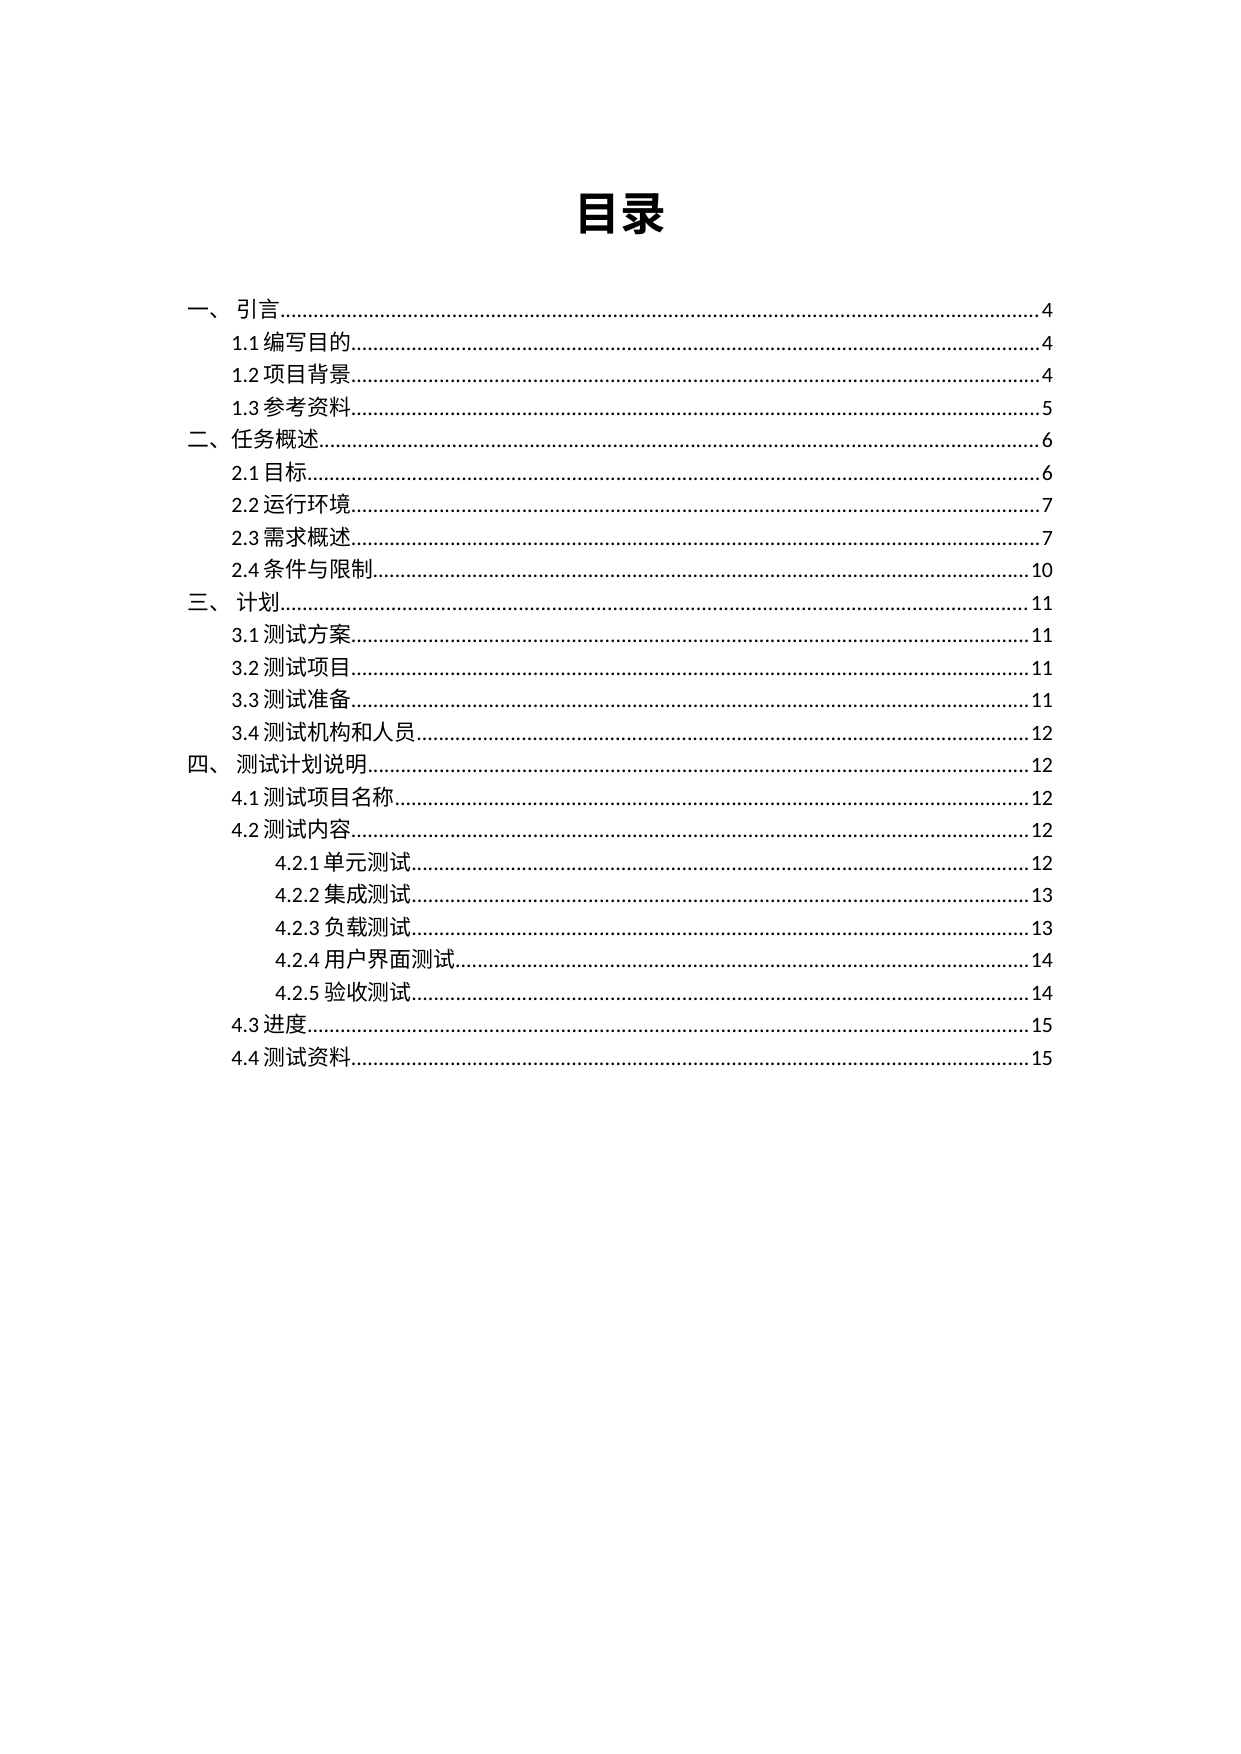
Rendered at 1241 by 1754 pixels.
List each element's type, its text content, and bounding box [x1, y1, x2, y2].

text 3.4测试机构和人员 12 [231, 714, 1053, 747]
text 2.4条件与限制 10 [231, 552, 1053, 584]
text 1.1编写目的 4 [231, 324, 1053, 357]
text 2.3需求概述 7 [231, 519, 1053, 552]
text 二、任务概述 6 [187, 422, 1053, 454]
text 4.2.5验收测试 14 [275, 974, 1053, 1007]
text 3.3测试准备 11 [231, 682, 1053, 714]
text 2.1目标 6 [231, 454, 1053, 487]
text 2.2运行环境 7 [231, 487, 1053, 519]
text 4.2.1单元测试 12 [275, 844, 1053, 877]
text 4.2.3负载测试 13 [275, 909, 1053, 942]
text 3.2测试项目 11 [231, 649, 1053, 682]
text 3.1测试方案 11 [231, 617, 1053, 649]
text 4.4测试资料 15 [231, 1039, 1053, 1072]
text 4.3进度 15 [231, 1007, 1053, 1039]
text 四、 测试计划说明 12 [187, 747, 1053, 779]
text 一、 引言 4 [187, 292, 1053, 324]
text 4.2测试内容 12 [231, 812, 1053, 844]
text 4.1测试项目名称 12 [231, 779, 1053, 812]
text 三、 计划 11 [187, 584, 1053, 617]
text 4.2.4用户界面测试 14 [275, 942, 1053, 974]
text 1.3参考资料 5 [231, 389, 1053, 422]
text 1.2项目背景 4 [231, 357, 1053, 389]
text 目录 [187, 162, 1053, 259]
text 4.2.2集成测试 13 [275, 877, 1053, 909]
